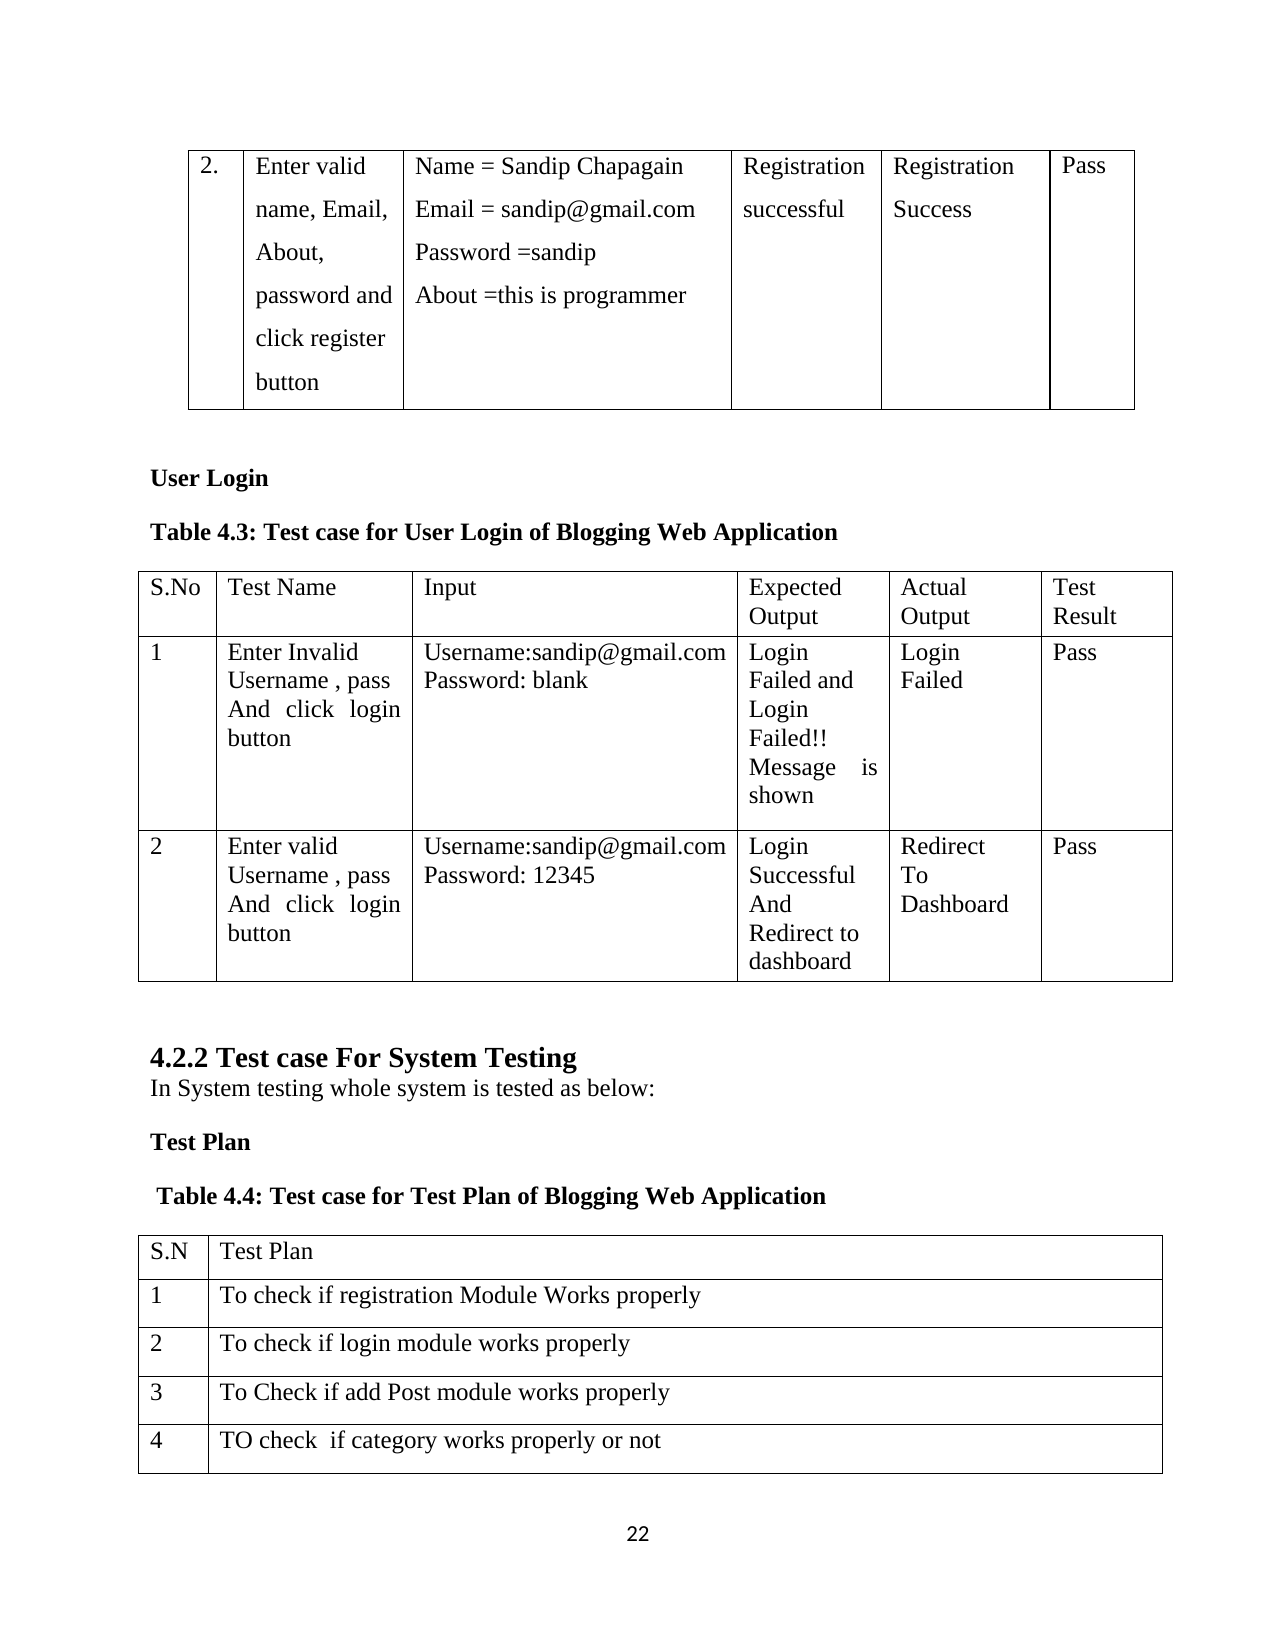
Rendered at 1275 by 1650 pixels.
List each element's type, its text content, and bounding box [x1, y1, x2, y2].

text Table 4.3: Test case for User Login of Blogging Web Application [150, 517, 1125, 546]
table_cell 2. [189, 151, 243, 409]
table_header Actual Output [890, 572, 1041, 636]
table_cell Login Failed [890, 637, 1041, 830]
table_cell Registration Success [882, 151, 1049, 409]
text Table 4.4: Test case for Test Plan of Blogging Web Application [150, 1181, 1125, 1210]
table_cell Pass [1042, 831, 1172, 981]
table_cell To Check if add Post module works properly [209, 1377, 1162, 1424]
text 4.2.2 Test case For System Testing [150, 1040, 1125, 1073]
table_cell To check if login module works properly [209, 1328, 1162, 1376]
table_cell To check if registration Module Works properly [209, 1280, 1162, 1327]
table_cell Pass [1042, 637, 1172, 830]
table_cell 4 [139, 1425, 208, 1473]
table_cell Login Failed and Login Failed!! Message is shown [738, 637, 889, 830]
table_cell 1 [139, 1280, 208, 1327]
table_cell Enter Invalid Username , pass And click login button [217, 637, 412, 830]
table_header Test Plan [209, 1236, 1162, 1279]
table_cell 2 [139, 1328, 208, 1376]
table_cell 1 [139, 637, 216, 830]
table_cell Enter valid name, Email, About, password and click register button [244, 151, 403, 409]
table_header Input [413, 572, 737, 636]
table_header S.N [139, 1236, 208, 1279]
text User Login [150, 463, 1125, 492]
table_cell Username:sandip@gmail.com Password: blank [413, 637, 737, 830]
table_header Expected Output [738, 572, 889, 636]
table_header Test Result [1042, 572, 1172, 636]
table_cell 3 [139, 1377, 208, 1424]
table_header Test Name [217, 572, 412, 636]
text In System testing whole system is tested as below: [150, 1073, 1125, 1102]
text Test Plan [150, 1127, 1125, 1156]
table_cell Redirect To Dashboard [890, 831, 1041, 981]
table_cell Pass [1051, 151, 1134, 409]
table_cell Name = Sandip Chapagain Email = sandip@gmail.com Password =sandip About =this is programmer [404, 151, 731, 409]
table_cell Registration successful [732, 151, 881, 409]
table_cell Login Successful And Redirect to dashboard [738, 831, 889, 981]
table_header S.No [139, 572, 216, 636]
table_cell Enter valid Username , pass And click login button [217, 831, 412, 981]
table_cell TO check if category works properly or not [209, 1425, 1162, 1473]
table_cell Username:sandip@gmail.com Password: 12345 [413, 831, 737, 981]
table_cell 2 [139, 831, 216, 981]
